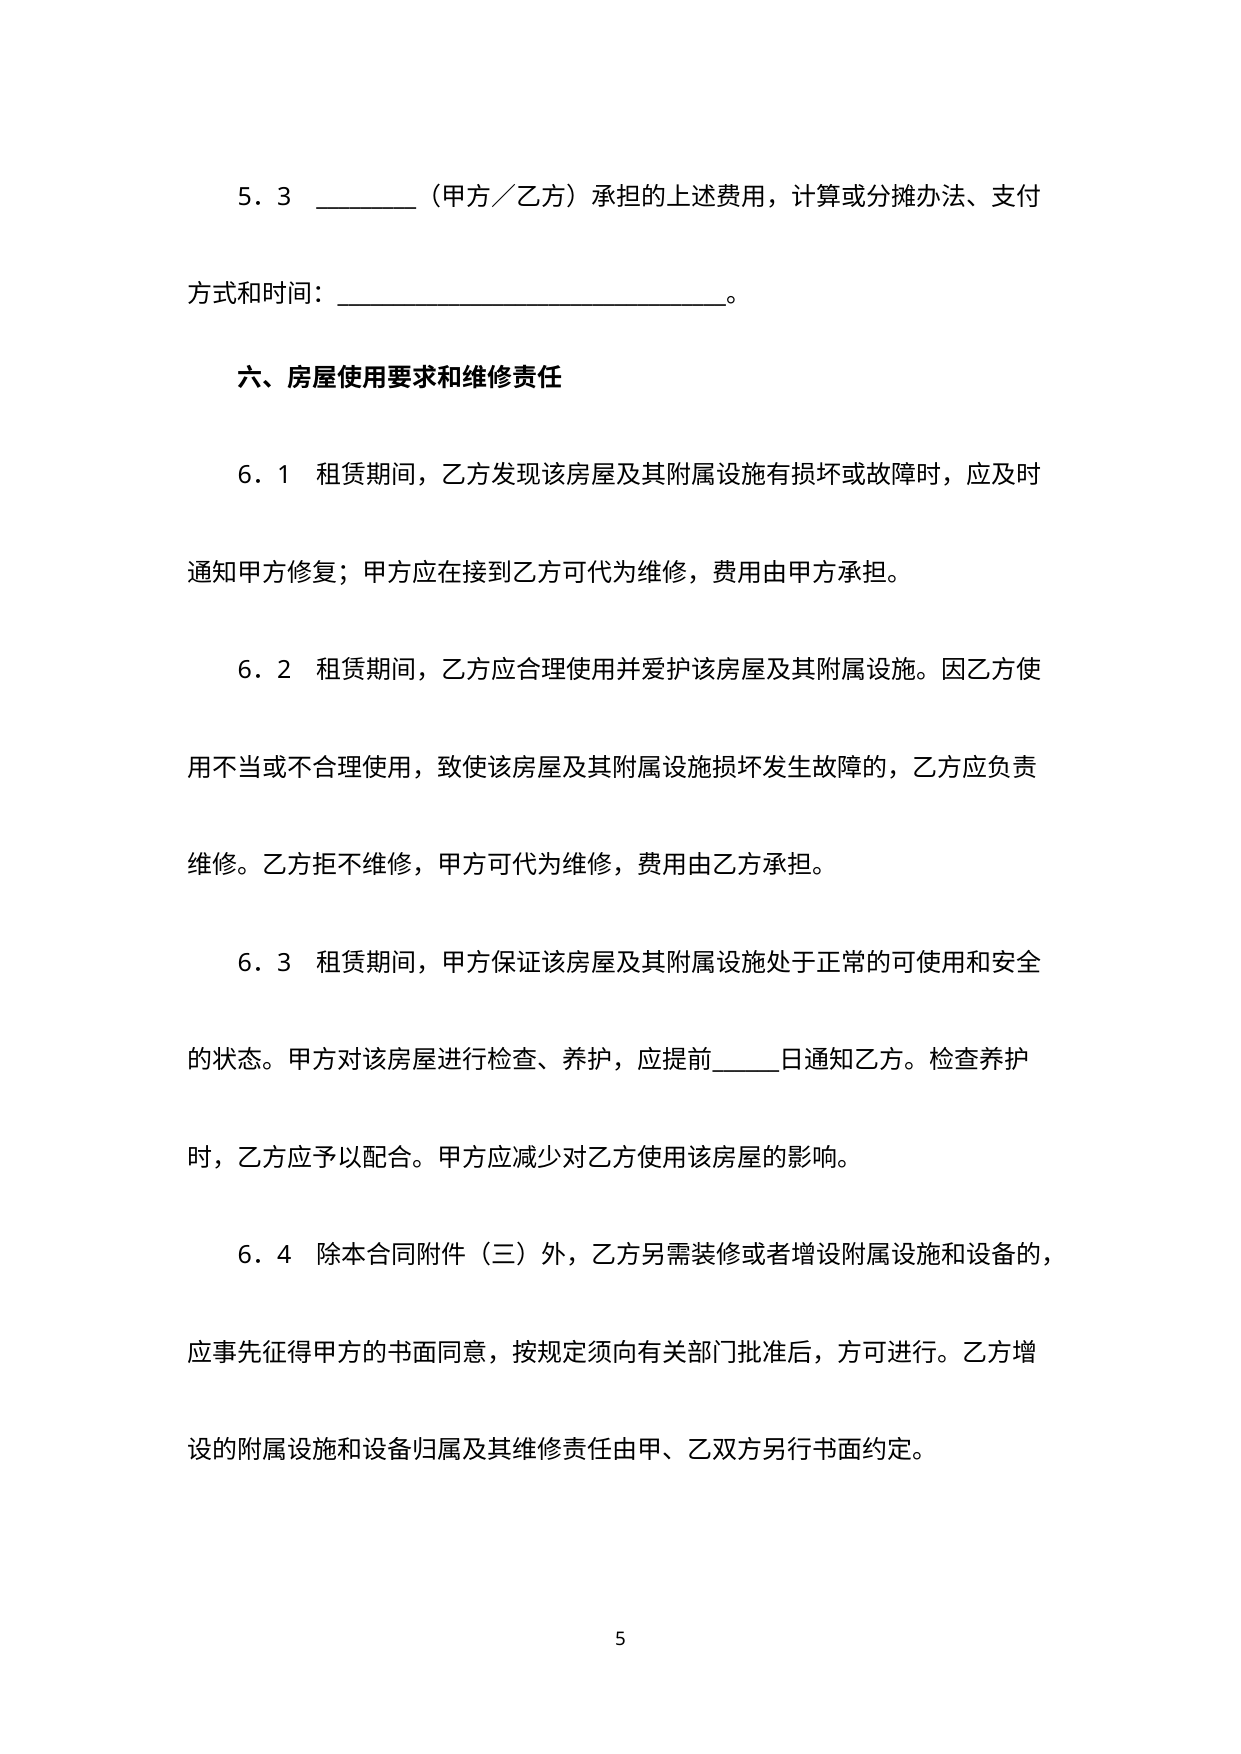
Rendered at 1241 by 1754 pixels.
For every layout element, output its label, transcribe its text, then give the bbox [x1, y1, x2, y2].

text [187, 162, 1053, 324]
text 六、房屋使用要求和维修责任 6．1 租赁期间，乙方发现该房屋及其附属设施有损坏或故障时，应及时通知甲方修复；甲方应在接到乙方可代为维修，费用由甲方承担。 6．2 租赁期间，乙方应合理使用并爱护该房屋及其附属设施。因乙方使用不当或不合理使用，致使该房屋及其附属设施损坏发生故障的，乙方应负责维修。乙方拒不维修，甲方可代为维修，费用由乙方承担。 6．3 租赁期间，甲方保证该房屋及其附属设施处于正常的可使用和安全的状态。甲方对该房屋进行检查、养护，应提前______日通知乙方。检查养护时，乙方应予以配合。甲方应减少对乙方使用该房屋的影响。 6．4 除本合同附件（三）外，乙方另需装修或者增设附属设施和设备的，应事先征得甲方的书面同意，按规定须向有关部门批准后，方可进行。乙方增设的附属设施和设备归属及其维修责任由甲、乙双方另行书面约定。 [187, 343, 1053, 1480]
